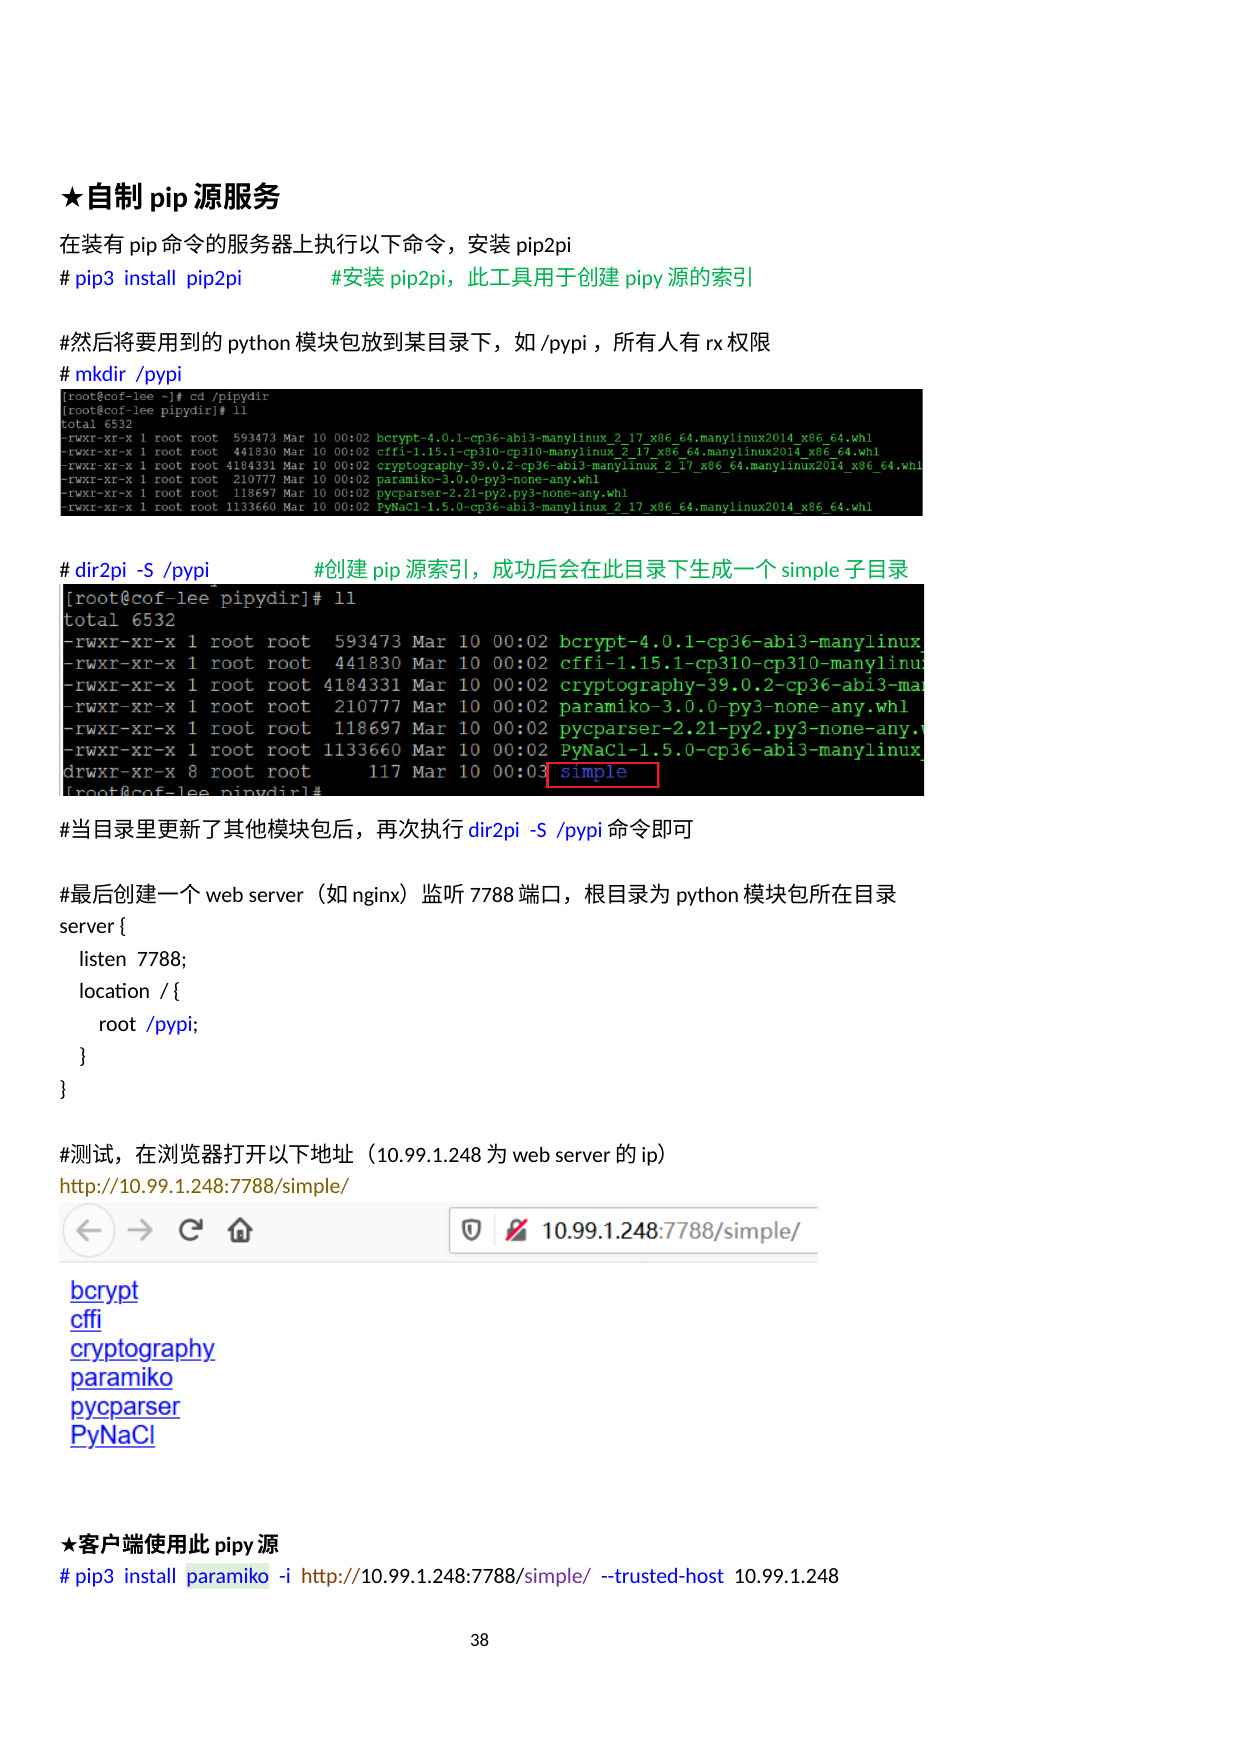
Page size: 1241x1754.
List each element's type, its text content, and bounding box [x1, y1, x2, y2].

text # pip3 install pip2pi #安装pip2pi，此工具用于创建pipy源的索引 [59, 259, 1181, 292]
text #测试，在浏览器打开以下地址（10.99.1.248为web server的ip） [59, 1137, 1181, 1169]
text # dir2pi -S /pypi #创建pip源索引，成功后会在此目录下生成一个simple子目录 [59, 552, 1181, 584]
text listen 7788; [59, 942, 1181, 974]
text ★自制pip源服务 [59, 162, 1181, 227]
text ★客户端使用此pipy源 [59, 1527, 1181, 1559]
text #然后将要用到的python模块包放到某目录下，如 /pypi ，所有人有rx权限 [59, 324, 1181, 357]
text # pip3 install paramiko -i http://10.99.1.248:7788/simple/ --trusted-host 10.99.1.248 [59, 1559, 1181, 1592]
text 在装有pip命令的服务器上执行以下命令，安装pip2pi [59, 227, 1181, 259]
picture [59, 1202, 818, 1454]
text #最后创建一个web server（如nginx）监听7788端口，根目录为python模块包所在目录 [59, 877, 1181, 909]
text #当目录里更新了其他模块包后，再次执行dir2pi -S /pypi命令即可 [59, 812, 1181, 877]
text root /pypi; [59, 1007, 1181, 1039]
picture [59, 584, 925, 796]
text http://10.99.1.248:7788/simple/ [59, 1169, 1181, 1202]
text } [59, 1072, 1181, 1104]
picture [59, 389, 923, 516]
text # mkdir /pypi [59, 357, 1181, 389]
text server { [59, 909, 1181, 942]
text } [59, 1039, 1181, 1072]
text location / { [59, 974, 1181, 1007]
